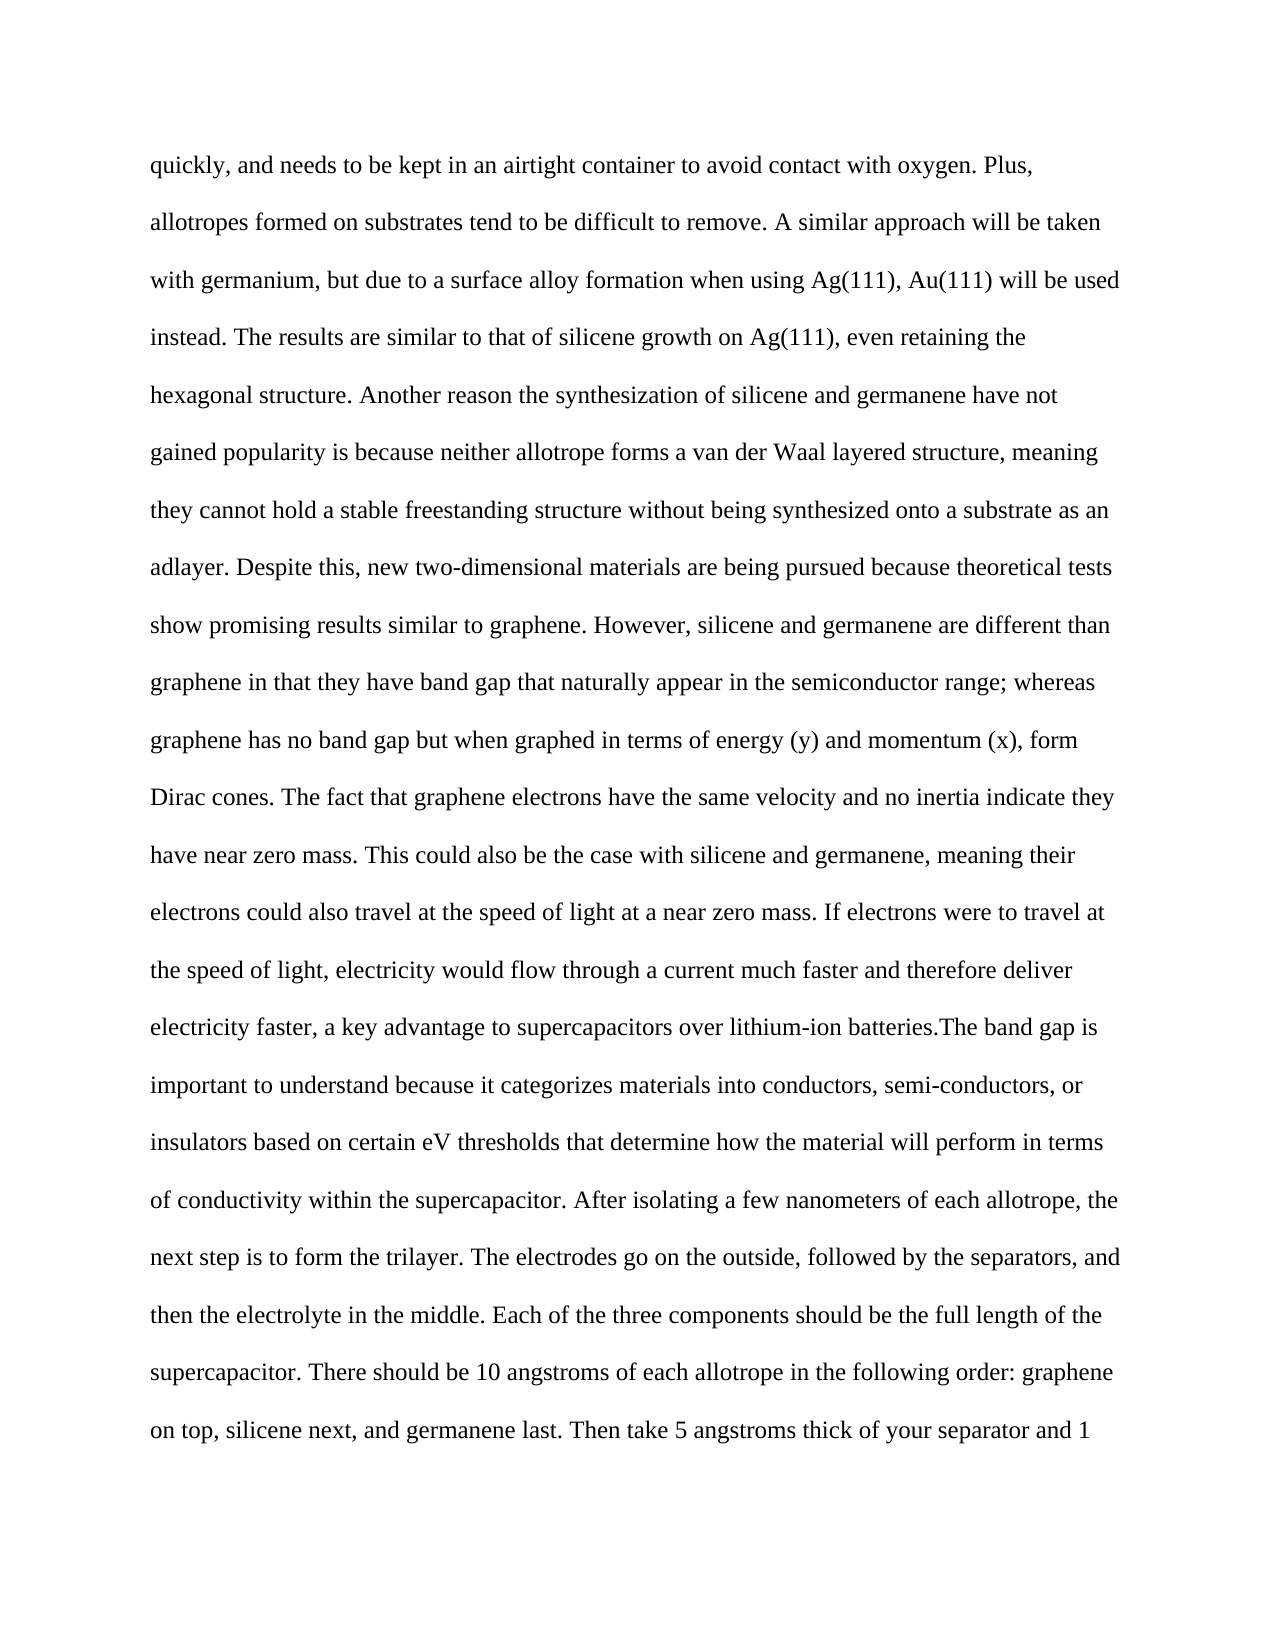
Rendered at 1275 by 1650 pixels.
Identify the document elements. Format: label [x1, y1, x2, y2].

text [150, 150, 1125, 1444]
